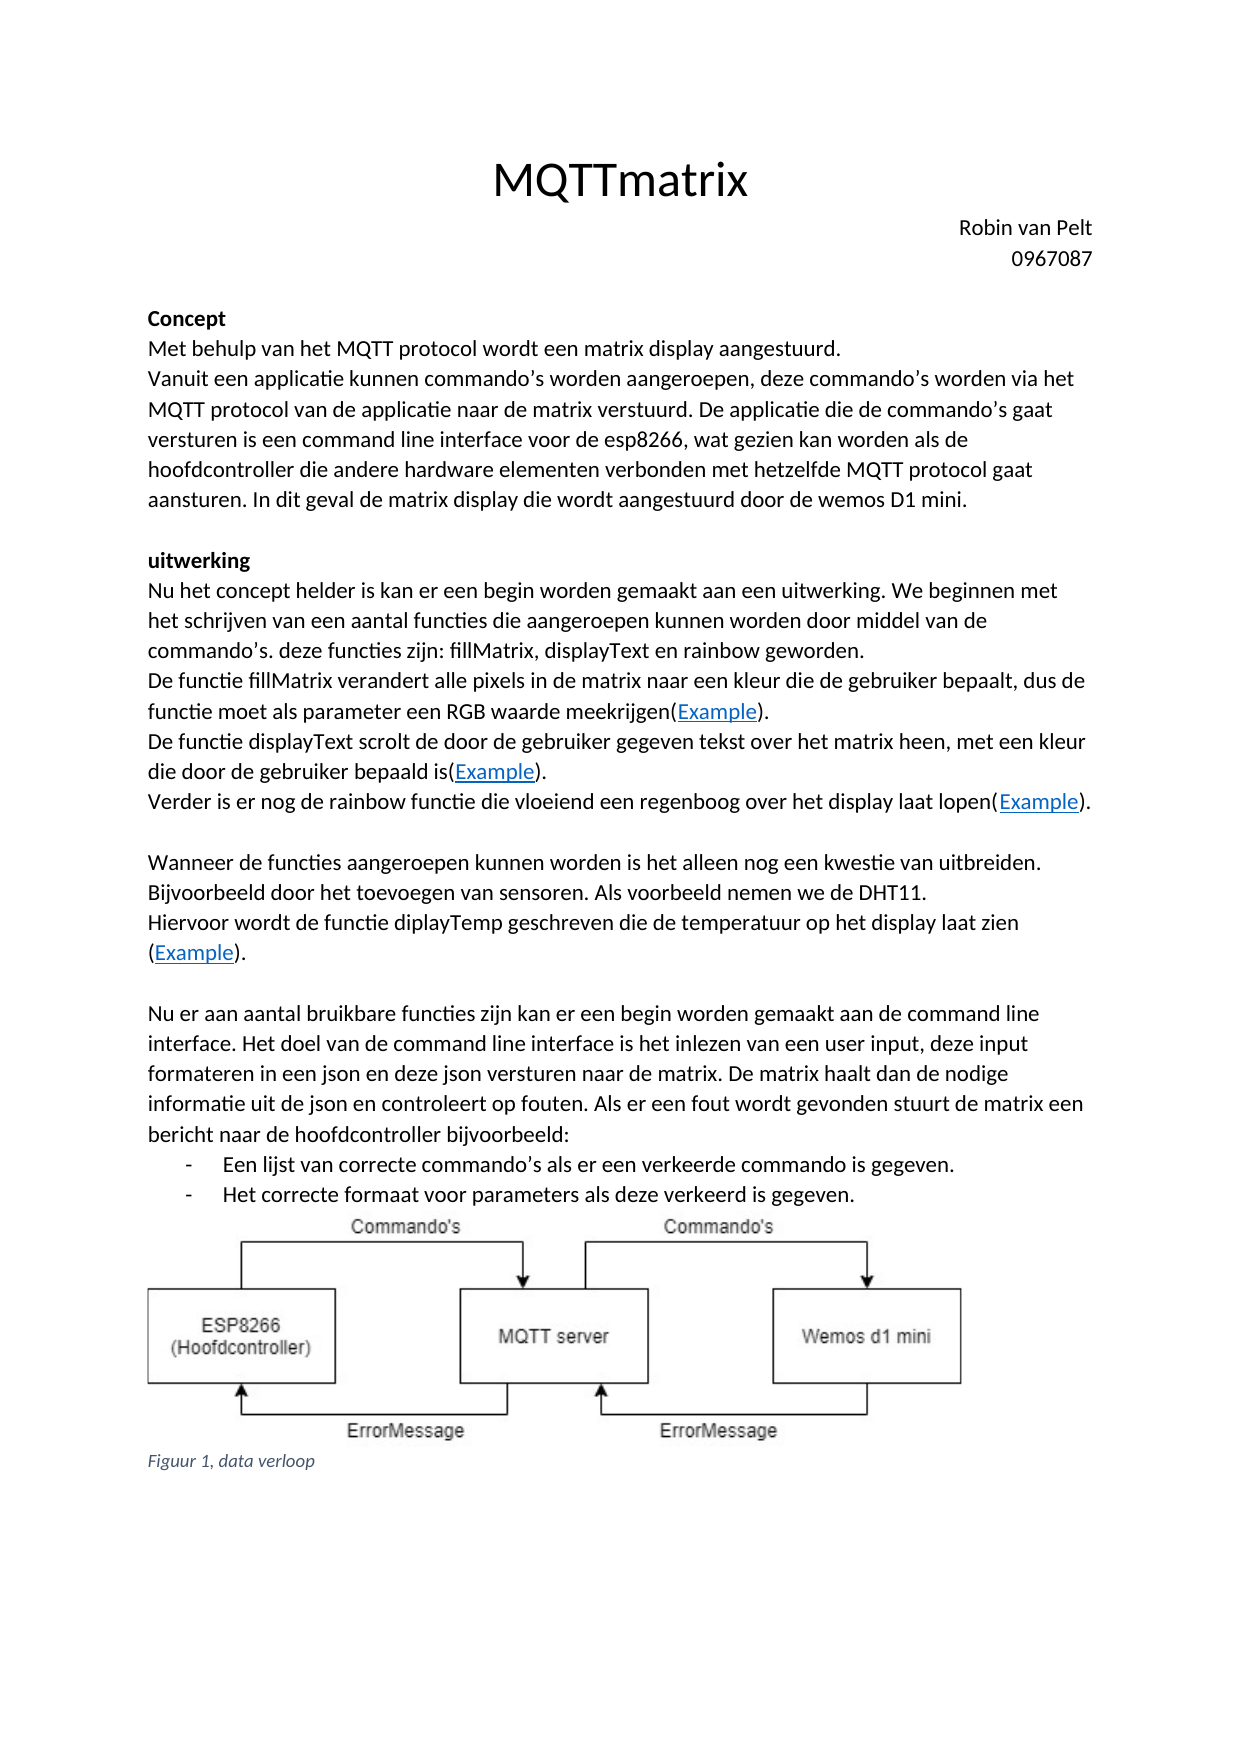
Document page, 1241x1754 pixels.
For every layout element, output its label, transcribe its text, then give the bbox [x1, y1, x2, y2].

text Met behulp van het MQTT protocol wordt een matrix display aangestuurd. [148, 334, 1093, 362]
text Figuur 1, data verloop [148, 1449, 1093, 1472]
text Verder is er nog de rainbow functie die vloeiend een regenboog over het display laat lopen(Example). [148, 787, 1093, 815]
text 0967087 [148, 244, 1093, 272]
text Robin van Pelt [148, 213, 1093, 241]
list Het correcte formaat voor parameters als deze verkeerd is gegeven. [185, 1180, 1093, 1208]
text uitwerking [148, 546, 1093, 574]
text Hiervoor wordt de functie diplayTemp geschreven die de temperatuur op het display laat zien (Example). [148, 908, 1093, 966]
text De functie fillMatrix verandert alle pixels in de matrix naar een kleur die de gebruiker bepaalt, dus de functie moet als parameter een RGB waarde meekrijgen(Example). [148, 667, 1093, 725]
picture [147, 1210, 962, 1447]
text Concept [148, 304, 1093, 332]
text Wanneer de functies aangeroepen kunnen worden is het alleen nog een kwestie van uitbreiden. Bijvoorbeeld door het toevoegen van sensoren. Als voorbeeld nemen we de DHT11. [148, 848, 1093, 906]
list Een lijst van correcte commando’s als er een verkeerde commando is gegeven. [185, 1150, 1093, 1178]
text Vanuit een applicatie kunnen commando’s worden aangeroepen, deze commando’s worden via het MQTT protocol van de applicatie naar de matrix verstuurd. De applicatie die de commando’s gaat versturen is een command line interface voor de esp8266, wat gezien kan worden als de hoofdcontroller die andere hardware elementen verbonden met hetzelfde MQTT protocol gaat aansturen. In dit geval de matrix display die wordt aangestuurd door de wemos D1 mini. [148, 364, 1093, 513]
text De functie displayText scrolt de door de gebruiker gegeven tekst over het matrix heen, met een kleur die door de gebruiker bepaald is(Example). [148, 727, 1093, 785]
text MQTTmatrix [148, 148, 1093, 209]
text Nu het concept helder is kan er een begin worden gemaakt aan een uitwerking. We beginnen met het schrijven van een aantal functies die aangeroepen kunnen worden door middel van de commando’s. deze functies zijn: fillMatrix, displayText en rainbow geworden. [148, 576, 1093, 664]
text Nu er aan aantal bruikbare functies zijn kan er een begin worden gemaakt aan de command line interface. Het doel van de command line interface is het inlezen van een user input, deze input formateren in een json en deze json versturen naar de matrix. De matrix haalt dan de nodige informatie uit de json en controleert op fouten. Als er een fout wordt gevonden stuurt de matrix een bericht naar de hoofdcontroller bijvoorbeeld: [148, 999, 1093, 1148]
